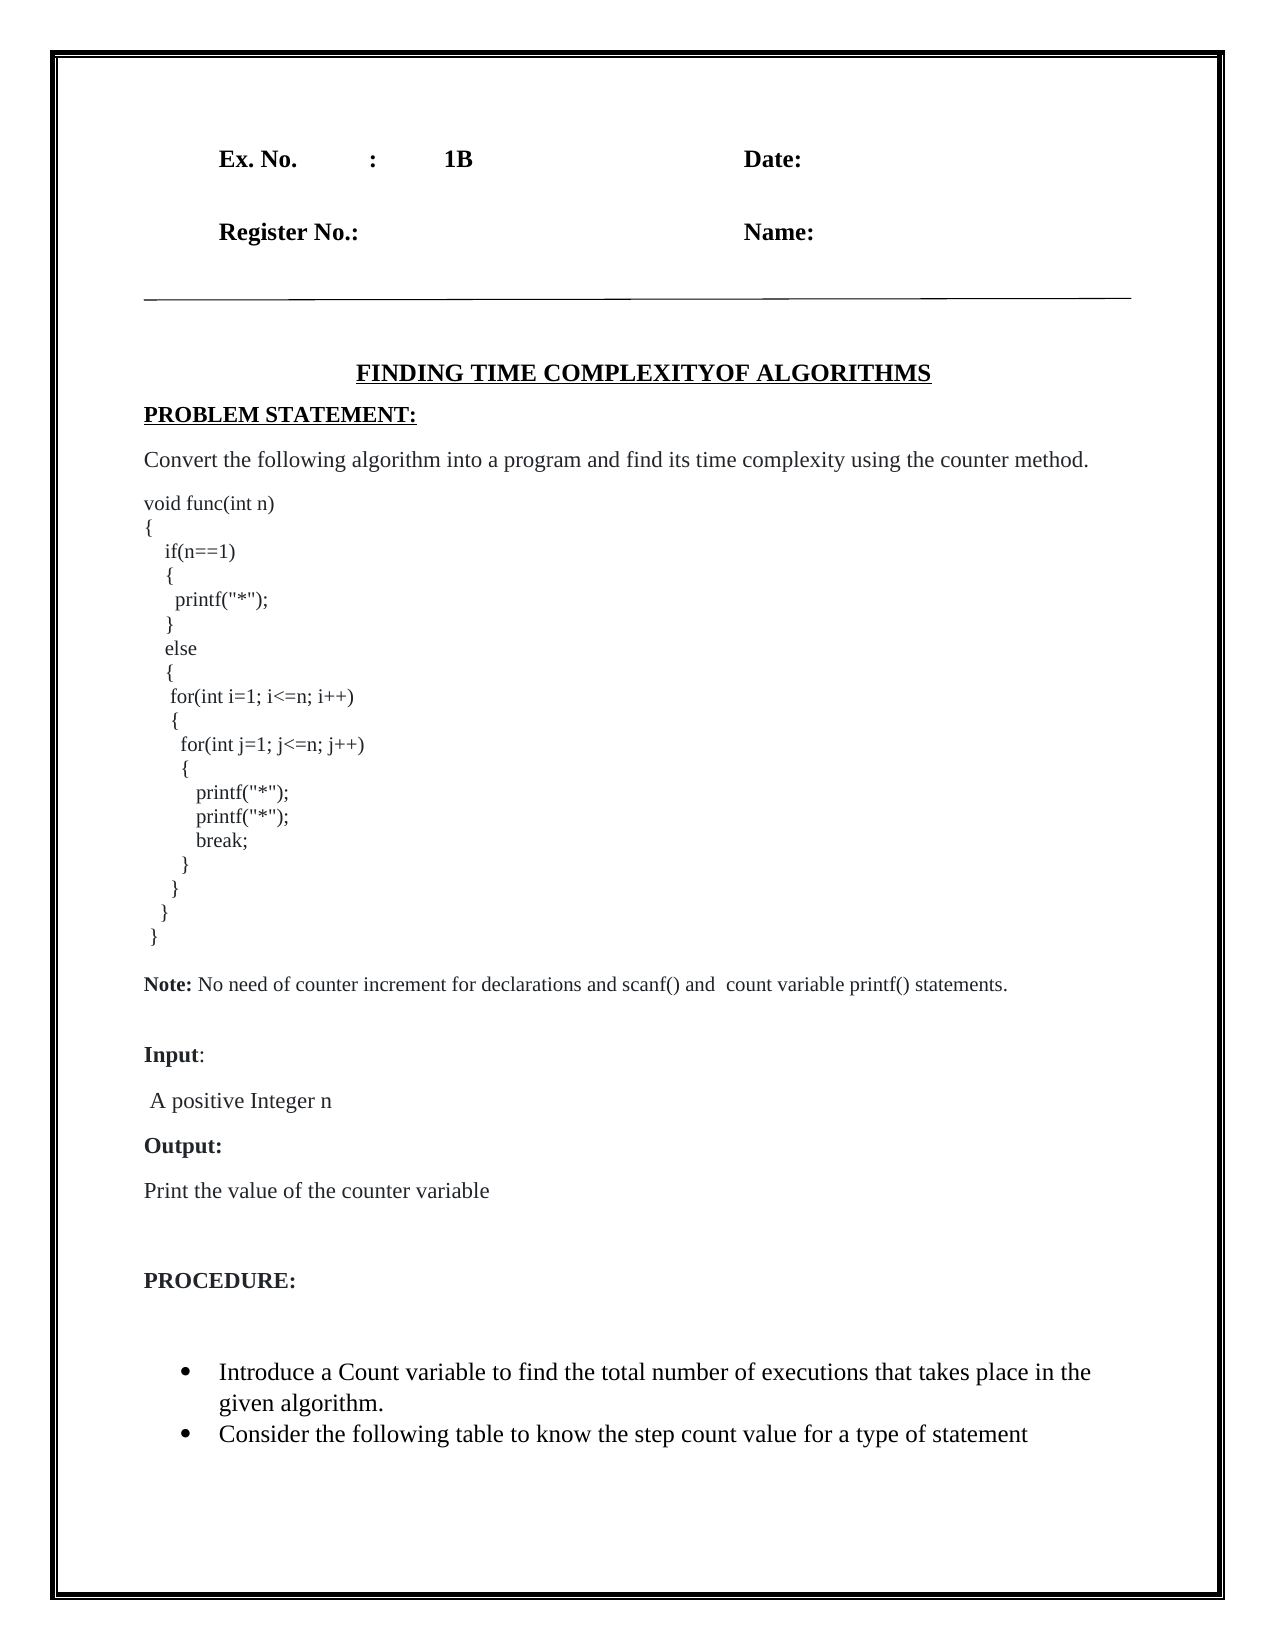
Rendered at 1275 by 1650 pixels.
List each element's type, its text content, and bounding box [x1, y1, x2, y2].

text { [144, 708, 1144, 732]
text printf("*"); [144, 587, 1144, 611]
text } [144, 611, 1144, 636]
text Ex. No. : 1B Date: [144, 144, 1144, 173]
list Introduce a Count variable to find the total number of executions that takes place in the given algorithm. [181, 1357, 1144, 1417]
list Consider the following table to know the step count value for a type of statement [181, 1419, 1144, 1448]
text PROCEDURE: [144, 1267, 1144, 1293]
text void func(int n) [144, 491, 1144, 515]
text Convert the following algorithm into a program and find its time complexity using the counter method. [144, 446, 1144, 472]
text if(n==1) [144, 539, 1144, 563]
text FINDING TIME COMPLEXITYOF ALGORITHMS [143, 358, 1144, 387]
text Print the value of the counter variable [144, 1177, 1144, 1203]
text PROBLEM STATEMENT: [144, 401, 1144, 427]
text { [144, 756, 1144, 780]
text } [144, 924, 1144, 948]
text for(int i=1; i<=n; i++) [144, 684, 1144, 708]
text Input: [144, 1042, 1144, 1068]
text Note: No need of counter increment for declarations and scanf() and count variable printf() statements. [144, 972, 1144, 996]
text { [144, 515, 1144, 539]
text printf("*"); [144, 804, 1144, 828]
text A positive Integer n [144, 1087, 1144, 1113]
text printf("*"); [144, 780, 1144, 804]
text { [144, 659, 1144, 684]
text break; [144, 828, 1144, 852]
text Output: [144, 1132, 1144, 1158]
text } [144, 876, 1144, 900]
text { [144, 563, 1144, 587]
text else [144, 636, 1144, 659]
text for(int j=1; j<=n; j++) [144, 732, 1144, 756]
text } [144, 900, 1144, 924]
text Register No.: Name: [144, 217, 1144, 246]
text } [144, 852, 1144, 876]
